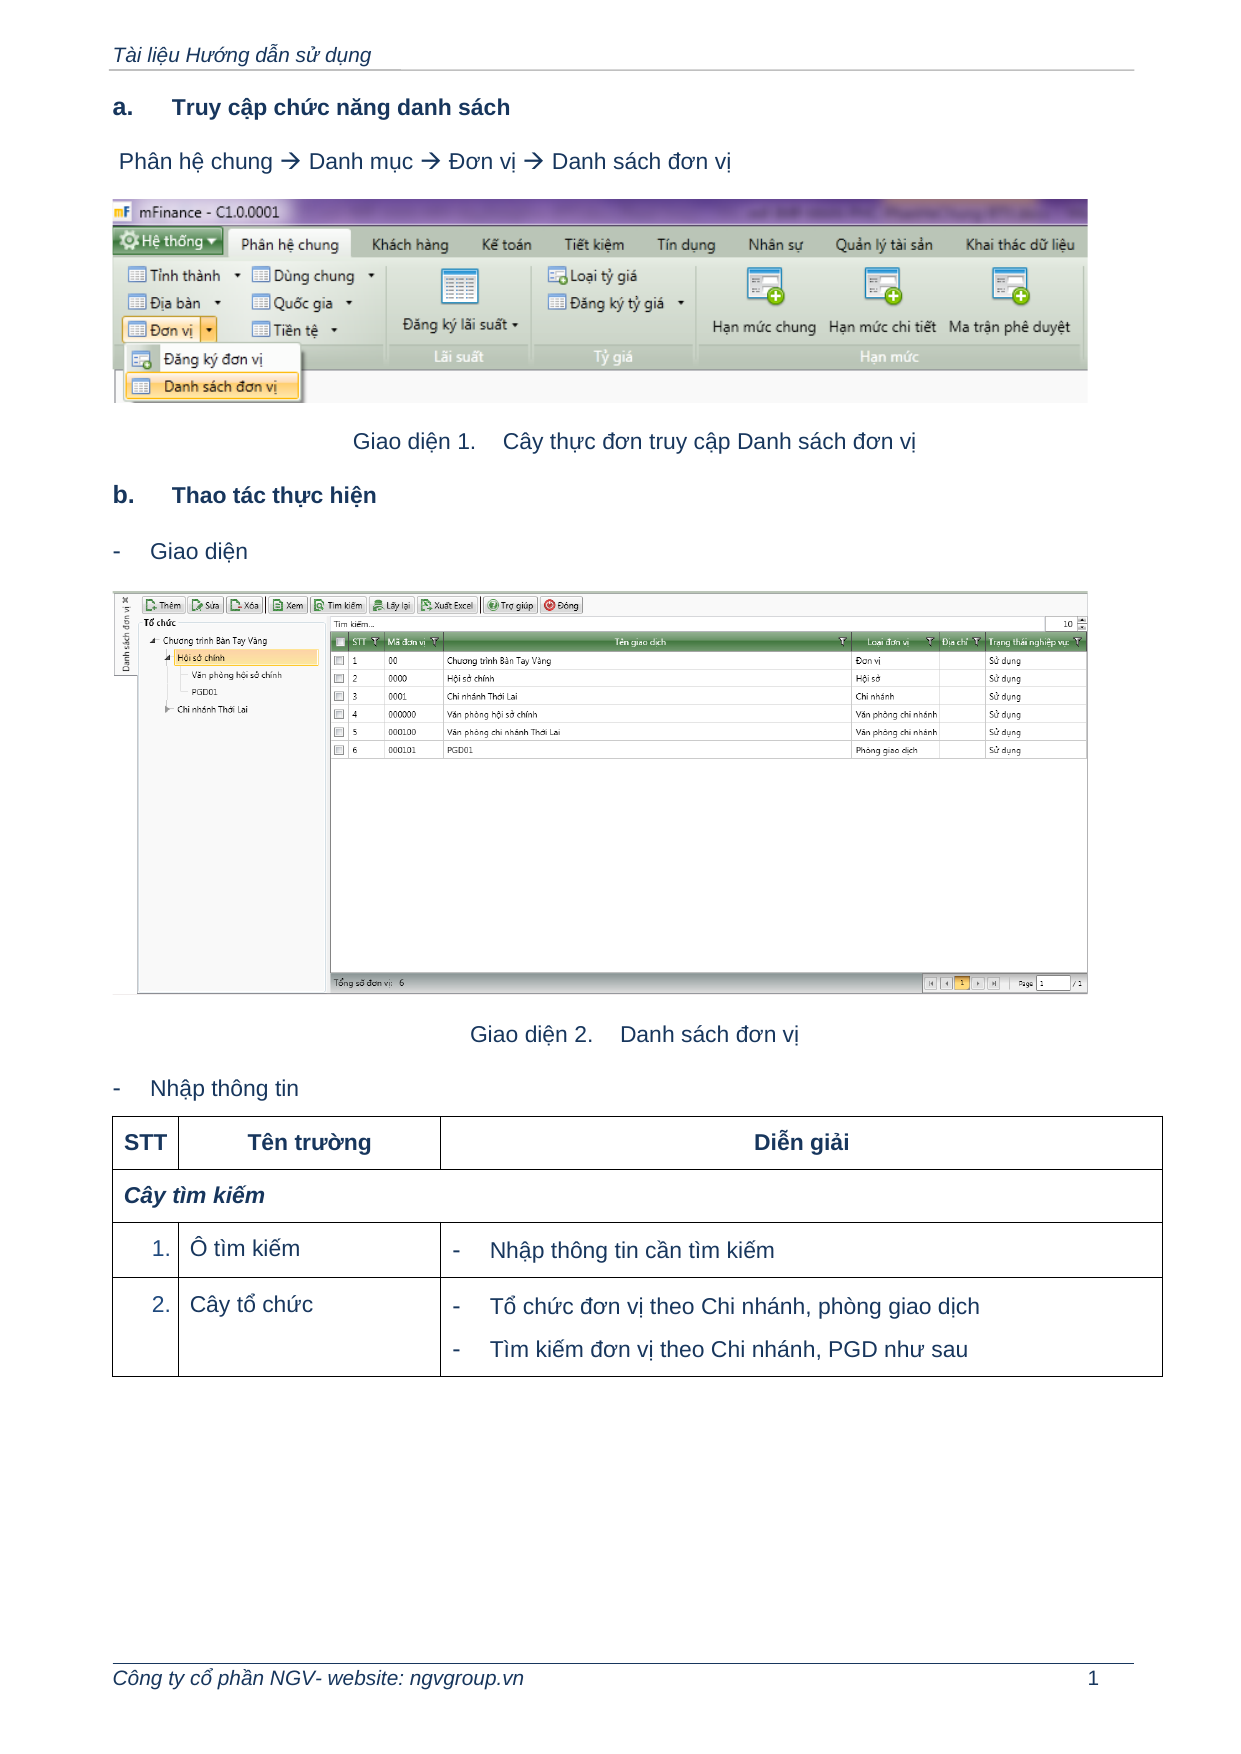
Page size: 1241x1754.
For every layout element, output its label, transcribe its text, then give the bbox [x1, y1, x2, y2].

text Cây thực đơn truy cập Danh sách đơn vị [112, 428, 1156, 454]
table_header Tên trường [179, 1117, 440, 1169]
table_cell Nhập thông tin cần tìm kiếm [441, 1223, 1162, 1277]
picture [112, 199, 1088, 403]
subtitle Thao tác thực hiện [112, 480, 1156, 509]
text Nhập thông tin [112, 1072, 1156, 1101]
table_header Diễn giải [441, 1117, 1162, 1169]
text Phân hệ chung Danh mục Đơn vị Danh sách đơn vị [112, 148, 1156, 174]
table_header STT [113, 1117, 178, 1169]
table_cell Ô tìm kiếm [179, 1223, 440, 1277]
table_cell [113, 1223, 178, 1277]
table_cell Cây tìm kiếm [113, 1170, 1162, 1222]
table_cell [441, 1278, 1162, 1376]
text Giao diện [112, 536, 1156, 564]
subtitle Truy cập chức năng danh sách [112, 92, 1156, 121]
table_cell [113, 1278, 178, 1376]
text Danh sách đơn vị [112, 1021, 1156, 1047]
picture [112, 591, 1088, 995]
table_cell Cây tổ chức [179, 1278, 440, 1376]
